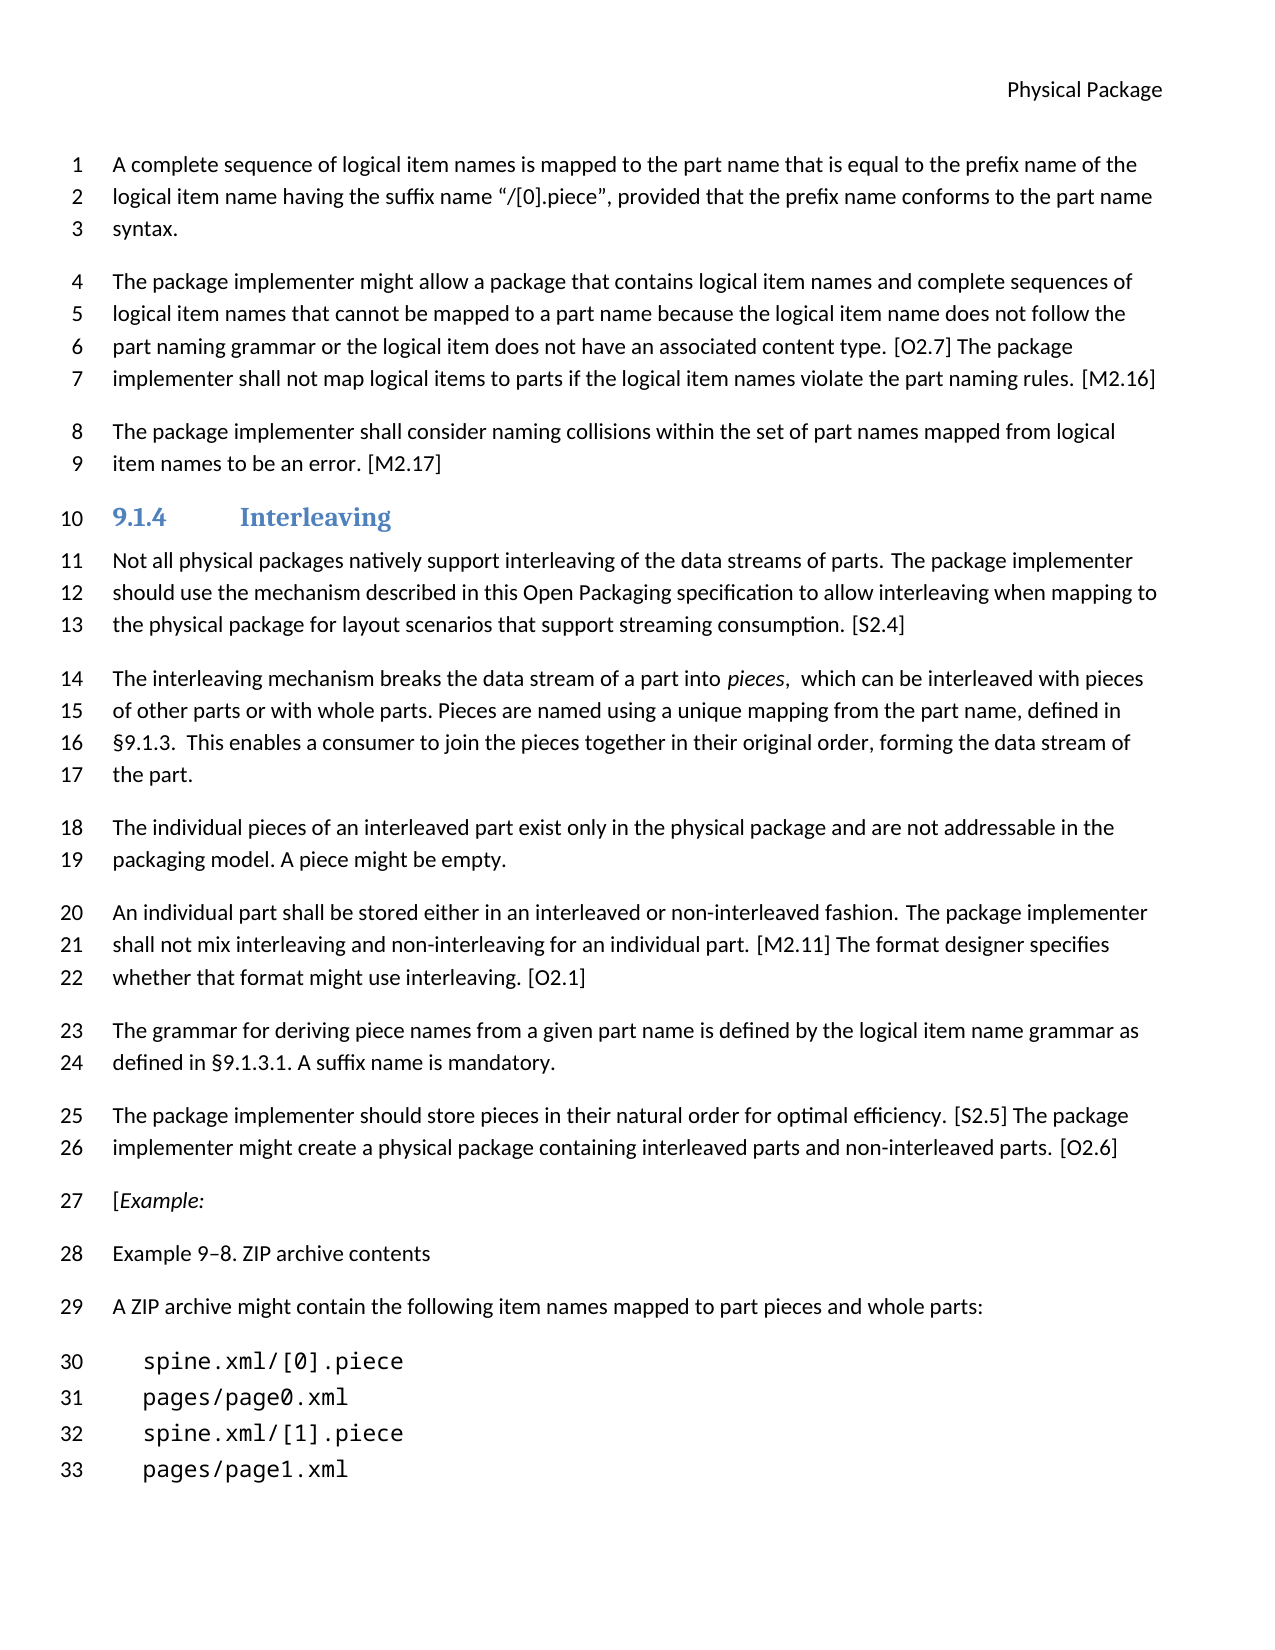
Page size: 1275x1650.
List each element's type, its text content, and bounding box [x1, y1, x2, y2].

text A complete sequence of logical item names is mapped to the part name that is equal to the prefix name of the logical item name having the suffix name “/[0].piece”, provided that the prefix name conforms to the part name syntax. [112, 150, 1162, 242]
text The package implementer might allow a package that contains logical item names and complete sequences of logical item names that cannot be mapped to a part name because the logical item name does not follow the part naming grammar or the logical item does not have an associated content type. [O2.7] The package implementer shall not map logical items to parts if the logical item names violate the part naming rules. [M2.16] [112, 267, 1162, 392]
text spine.xml/[1].piece [142, 1417, 1162, 1448]
text The individual pieces of an interleaved part exist only in the physical package and are not addressable in the packaging model. A piece might be empty. [112, 813, 1162, 873]
text pages/page1.xml [142, 1453, 1162, 1484]
subtitle Interleaving [112, 502, 1162, 533]
text Not all physical packages natively support interleaving of the data streams of parts. The package implementer should use the mechanism described in this Open Packaging specification to allow interleaving when mapping to the physical package for layout scenarios that support streaming consumption. [S2.4] [112, 546, 1162, 639]
text [Example: [112, 1186, 1162, 1214]
text The package implementer should store pieces in their natural order for optimal efficiency. [S2.5] The package implementer might create a physical package containing interleaved parts and non-interleaved parts. [O2.6] [112, 1101, 1162, 1161]
text spine.xml/[0].piece [142, 1345, 1162, 1377]
text An individual part shall be stored either in an interleaved or non-interleaved fashion. The package implementer shall not mix interleaving and non-interleaving for an individual part. [M2.11] The format designer specifies whether that format might use interleaving. [O2.1] [112, 898, 1162, 991]
text Example 9–8. ZIP archive contents [112, 1239, 1162, 1267]
text The package implementer shall consider naming collisions within the set of part names mapped from logical item names to be an error. [M2.17] [112, 417, 1162, 477]
text pages/page0.xml [142, 1381, 1162, 1412]
text A ZIP archive might contain the following item names mapped to part pieces and whole parts: [112, 1292, 1162, 1320]
